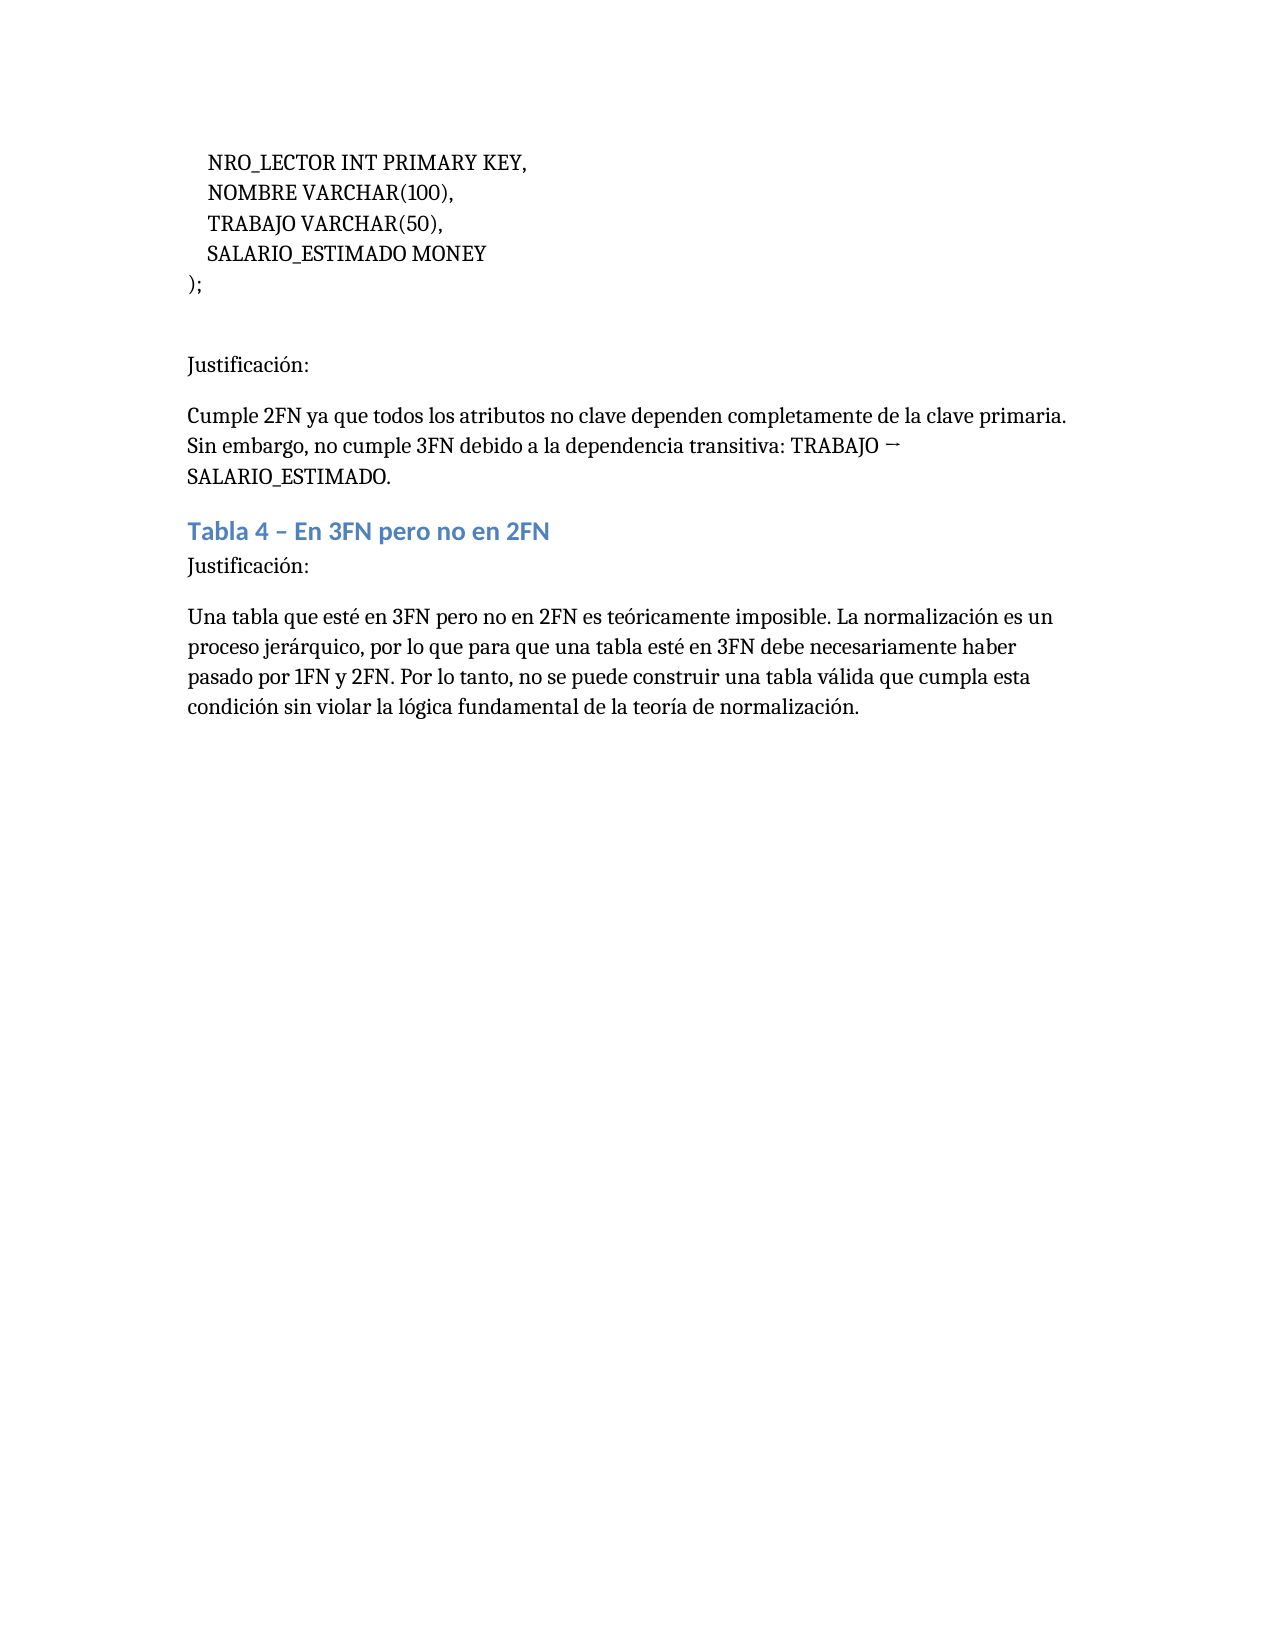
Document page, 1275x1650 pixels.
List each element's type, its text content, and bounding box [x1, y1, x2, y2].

text Una tabla que esté en 3FN pero no en 2FN es teóricamente imposible. La normalización es un proceso jerárquico, por lo que para que una tabla esté en 3FN debe necesariamente haber pasado por 1FN y 2FN. Por lo tanto, no se puede construir una tabla válida que cumpla esta condición sin violar la lógica fundamental de la teoría de normalización. [187, 603, 1087, 721]
text CREATE TABLE Lector2FN ( NRO_LECTOR INT PRIMARY KEY, NOMBRE VARCHAR(100), TRABAJO VARCHAR(50), SALARIO_ESTIMADO MONEY ); [187, 150, 1087, 327]
text Justificación: [187, 352, 1087, 378]
text Cumple 2FN ya que todos los atributos no clave dependen completamente de la clave primaria. Sin embargo, no cumple 3FN debido a la dependencia transitiva: TRABAJO → SALARIO_ESTIMADO. [187, 403, 1087, 490]
subtitle Tabla 4 – En 3FN pero no en 2FN [187, 514, 1087, 548]
text Justificación: [187, 552, 1087, 579]
